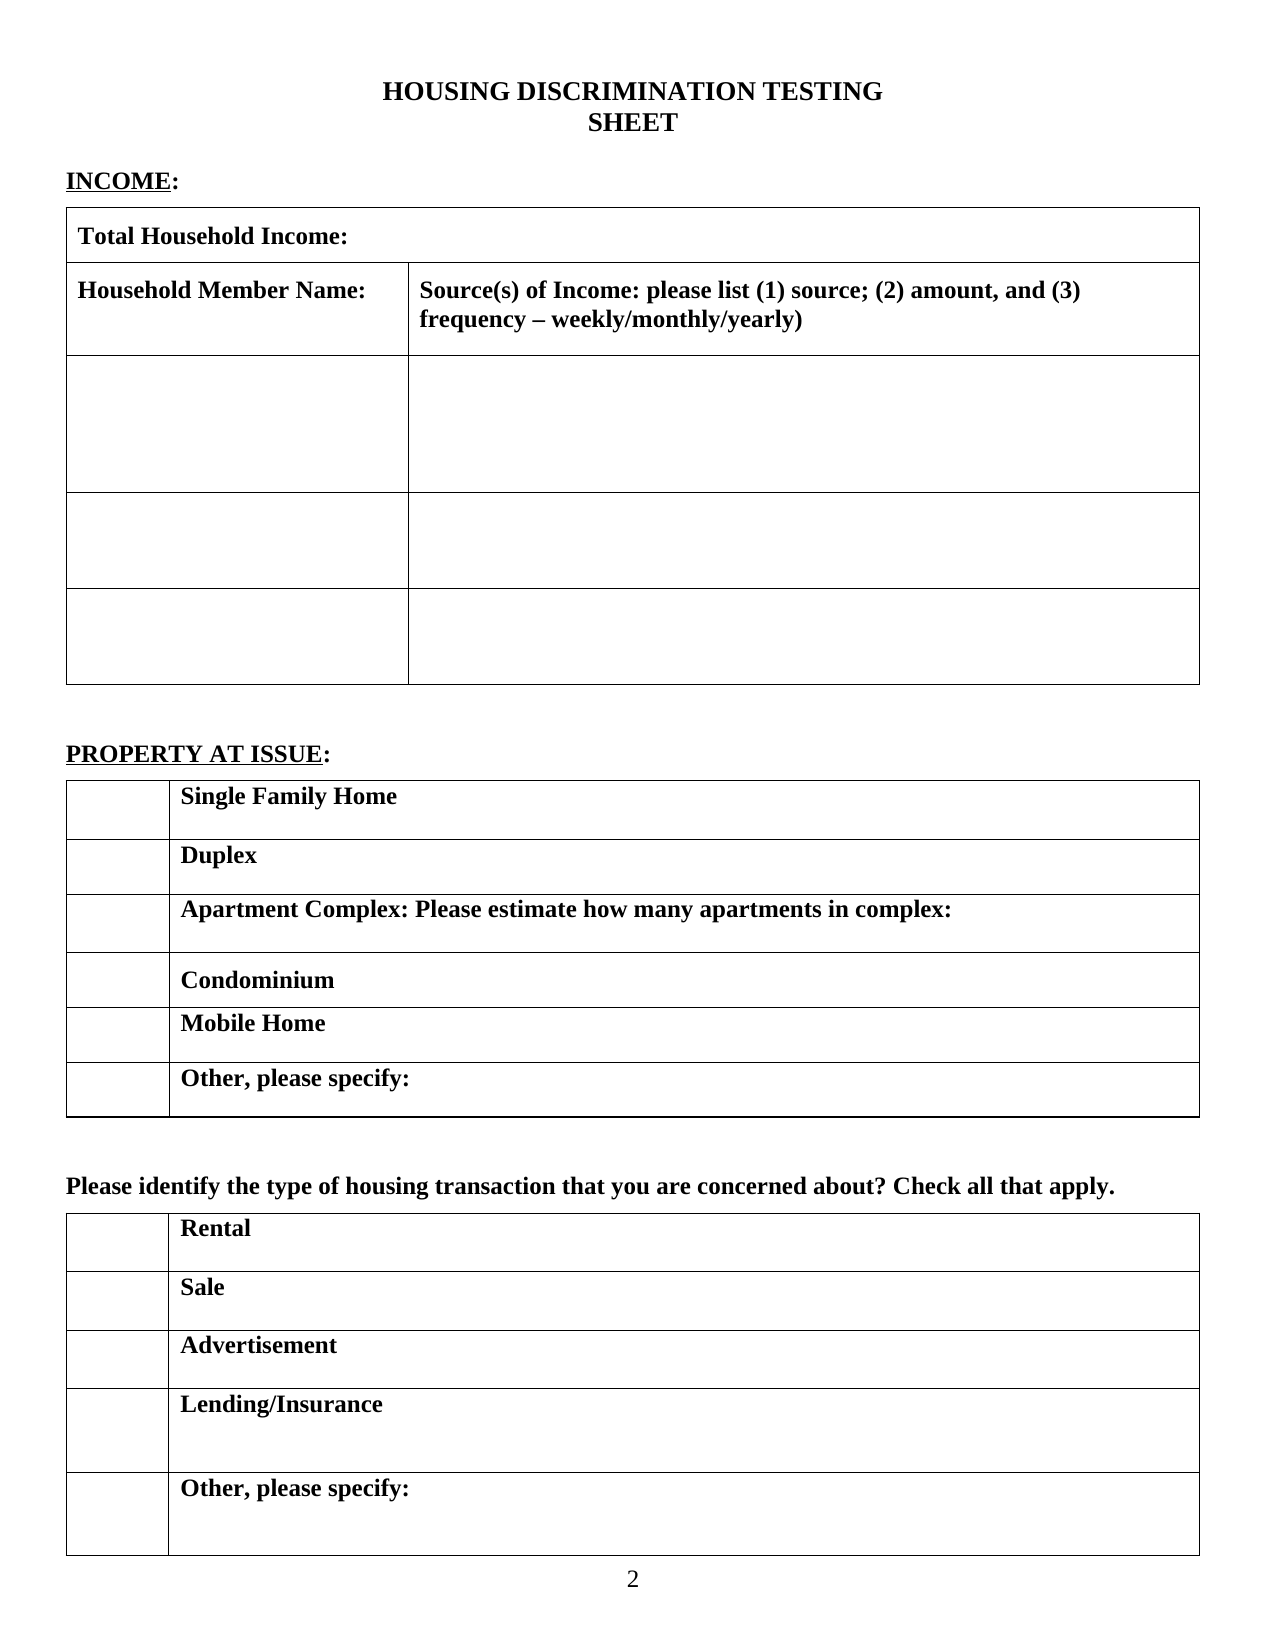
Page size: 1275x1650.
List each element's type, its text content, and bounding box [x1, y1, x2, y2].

table_cell [409, 589, 1199, 684]
table_cell Condominium [170, 953, 1199, 1007]
table_cell [67, 953, 169, 1007]
table_cell Household Member Name: [67, 263, 408, 355]
table_cell [67, 1331, 168, 1388]
table_cell [409, 493, 1199, 588]
table_cell [67, 589, 408, 684]
table_header [67, 1214, 168, 1271]
table_header Single Family Home [170, 781, 1199, 839]
table_cell Sale [169, 1272, 1199, 1329]
table_cell Advertisement [169, 1331, 1199, 1388]
table_cell [67, 356, 408, 492]
table_cell [67, 895, 169, 952]
text PROPERTY AT ISSUE: [66, 739, 1200, 768]
table_cell [67, 1473, 168, 1555]
text INCOME: [66, 166, 1200, 195]
table_cell [409, 356, 1199, 492]
table_cell [67, 1008, 169, 1062]
text Please identify the type of housing transaction that you are concerned about? Check all that apply. [66, 1171, 1200, 1200]
table_cell [67, 1063, 169, 1116]
table_cell [67, 493, 408, 588]
table_cell Duplex [170, 840, 1199, 893]
table_cell Lending/Insurance [169, 1389, 1199, 1472]
table_header [67, 781, 169, 839]
table_cell Other, please specify: [170, 1063, 1199, 1116]
table_cell [67, 840, 169, 893]
table_cell Apartment Complex: Please estimate how many apartments in complex: [170, 895, 1199, 952]
table_header Rental [169, 1214, 1199, 1271]
table_cell [67, 1389, 168, 1472]
table_cell Mobile Home [170, 1008, 1199, 1062]
table_header Total Household Income: [67, 208, 1199, 262]
table_cell [67, 1272, 168, 1329]
table_cell Source(s) of Income: please list (1) source; (2) amount, and (3) frequency – weekly/monthly/yearly) [409, 263, 1199, 355]
table_cell Other, please specify: [169, 1473, 1199, 1555]
